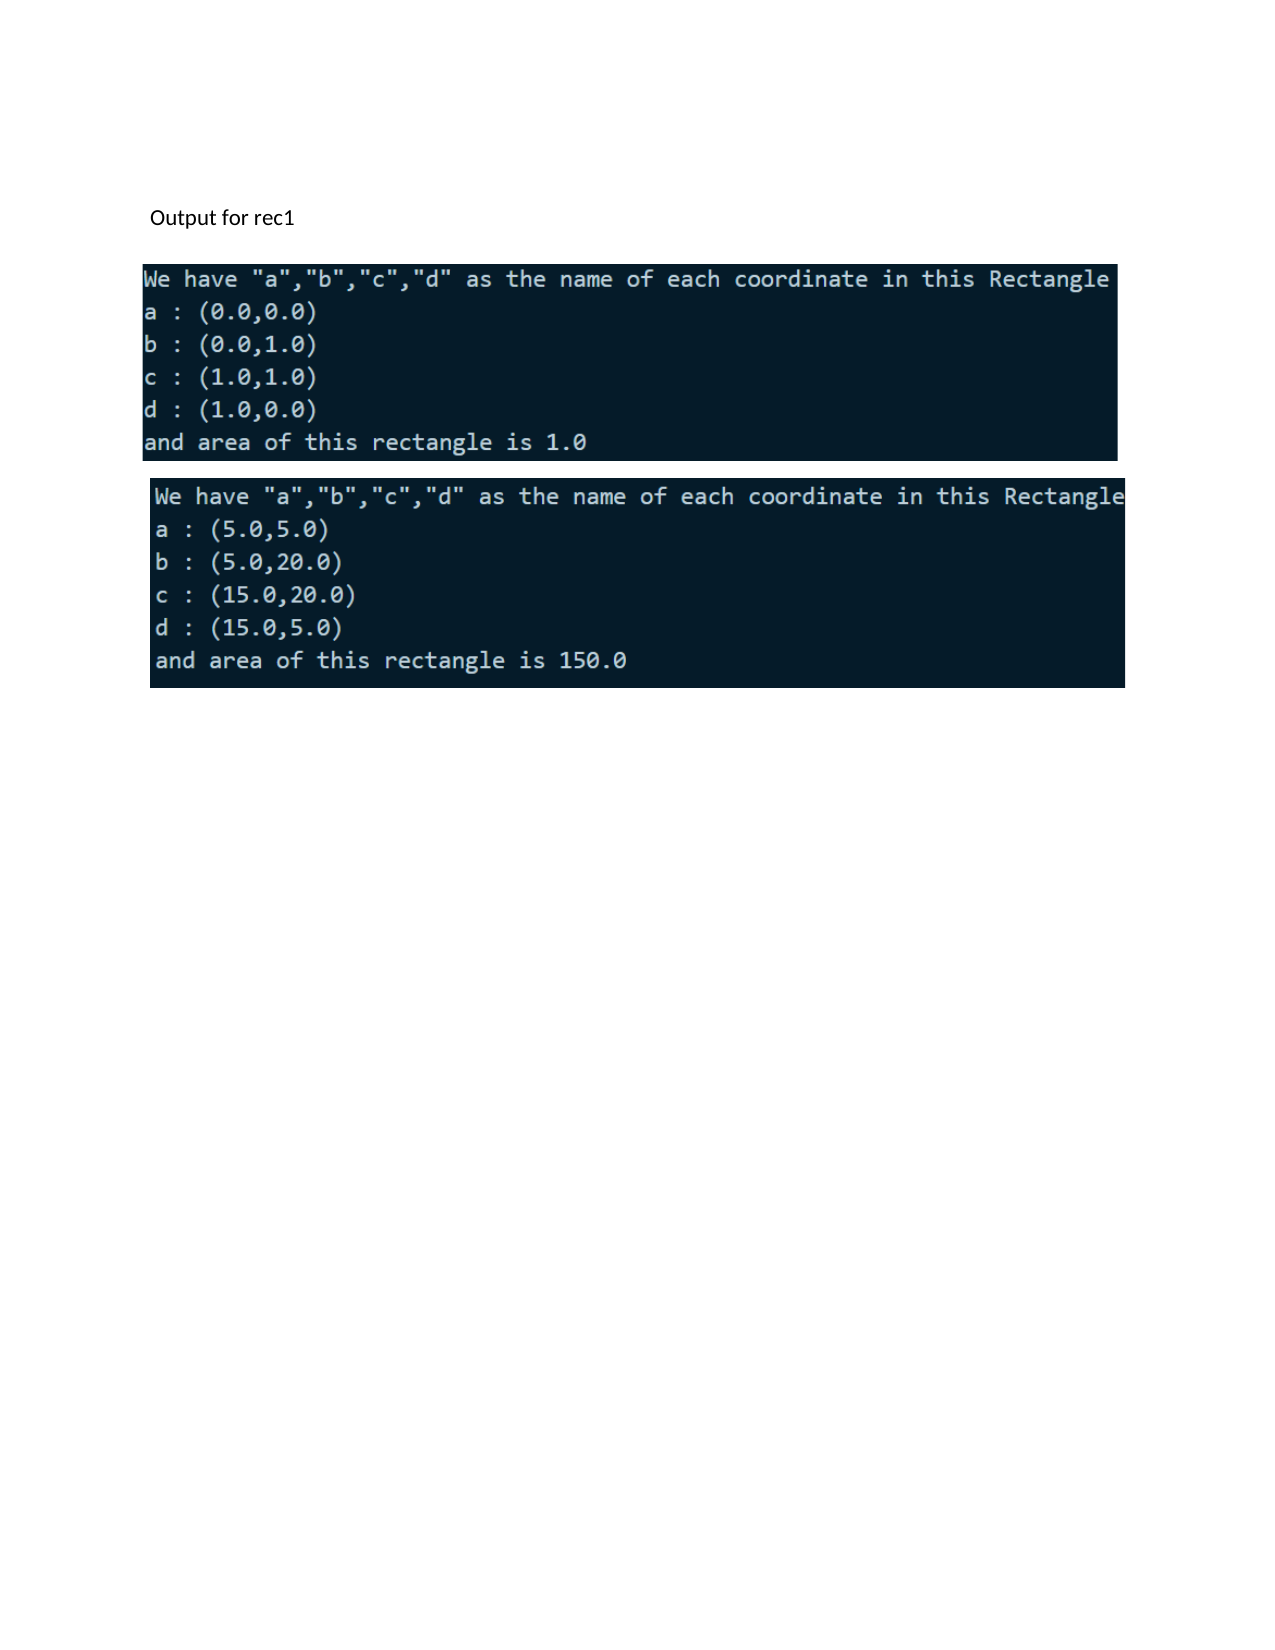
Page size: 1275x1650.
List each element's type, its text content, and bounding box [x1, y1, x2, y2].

picture [142, 264, 1118, 461]
picture [150, 478, 1125, 688]
text Output for rec1 [150, 203, 1125, 231]
